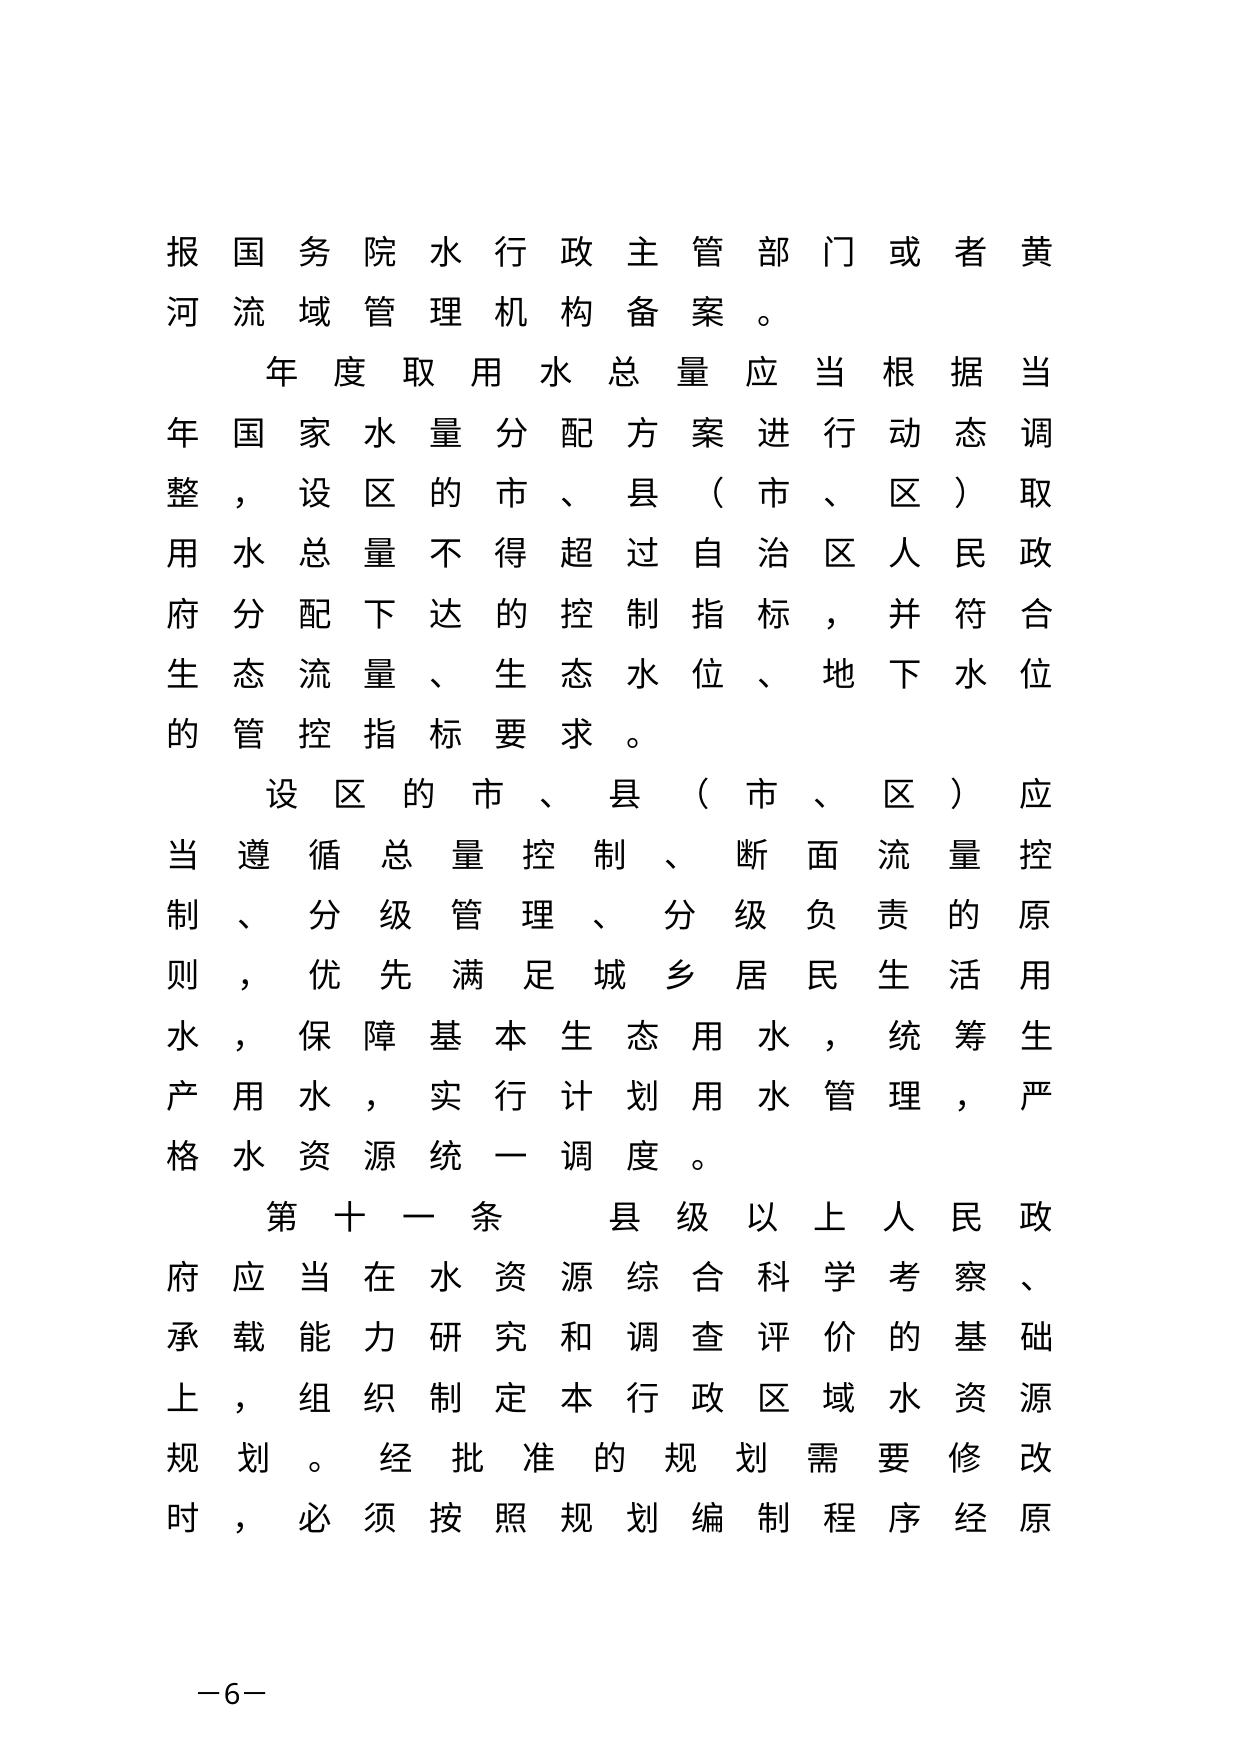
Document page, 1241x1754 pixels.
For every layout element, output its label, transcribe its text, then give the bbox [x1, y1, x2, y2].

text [167, 219, 1085, 340]
text 年度取用水总量应当根据当年国家水量分配方案进行动态调整，设区的市、县（市、区）取用水总量不得超过自治区人民政府分配下达的控制指标，并符合生态流量、生态水位、地下水位的管控指标要求。 [167, 340, 1085, 762]
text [167, 1184, 1085, 1546]
text 设区的市、县（市、区）应当遵循总量控制、断面流量控制、分级管理、分级负责的原则，优先满足城乡居民生活用水，保障基本生态用水，统筹生产用水，实行计划用水管理，严格水资源统一调度。 [167, 762, 1085, 1184]
